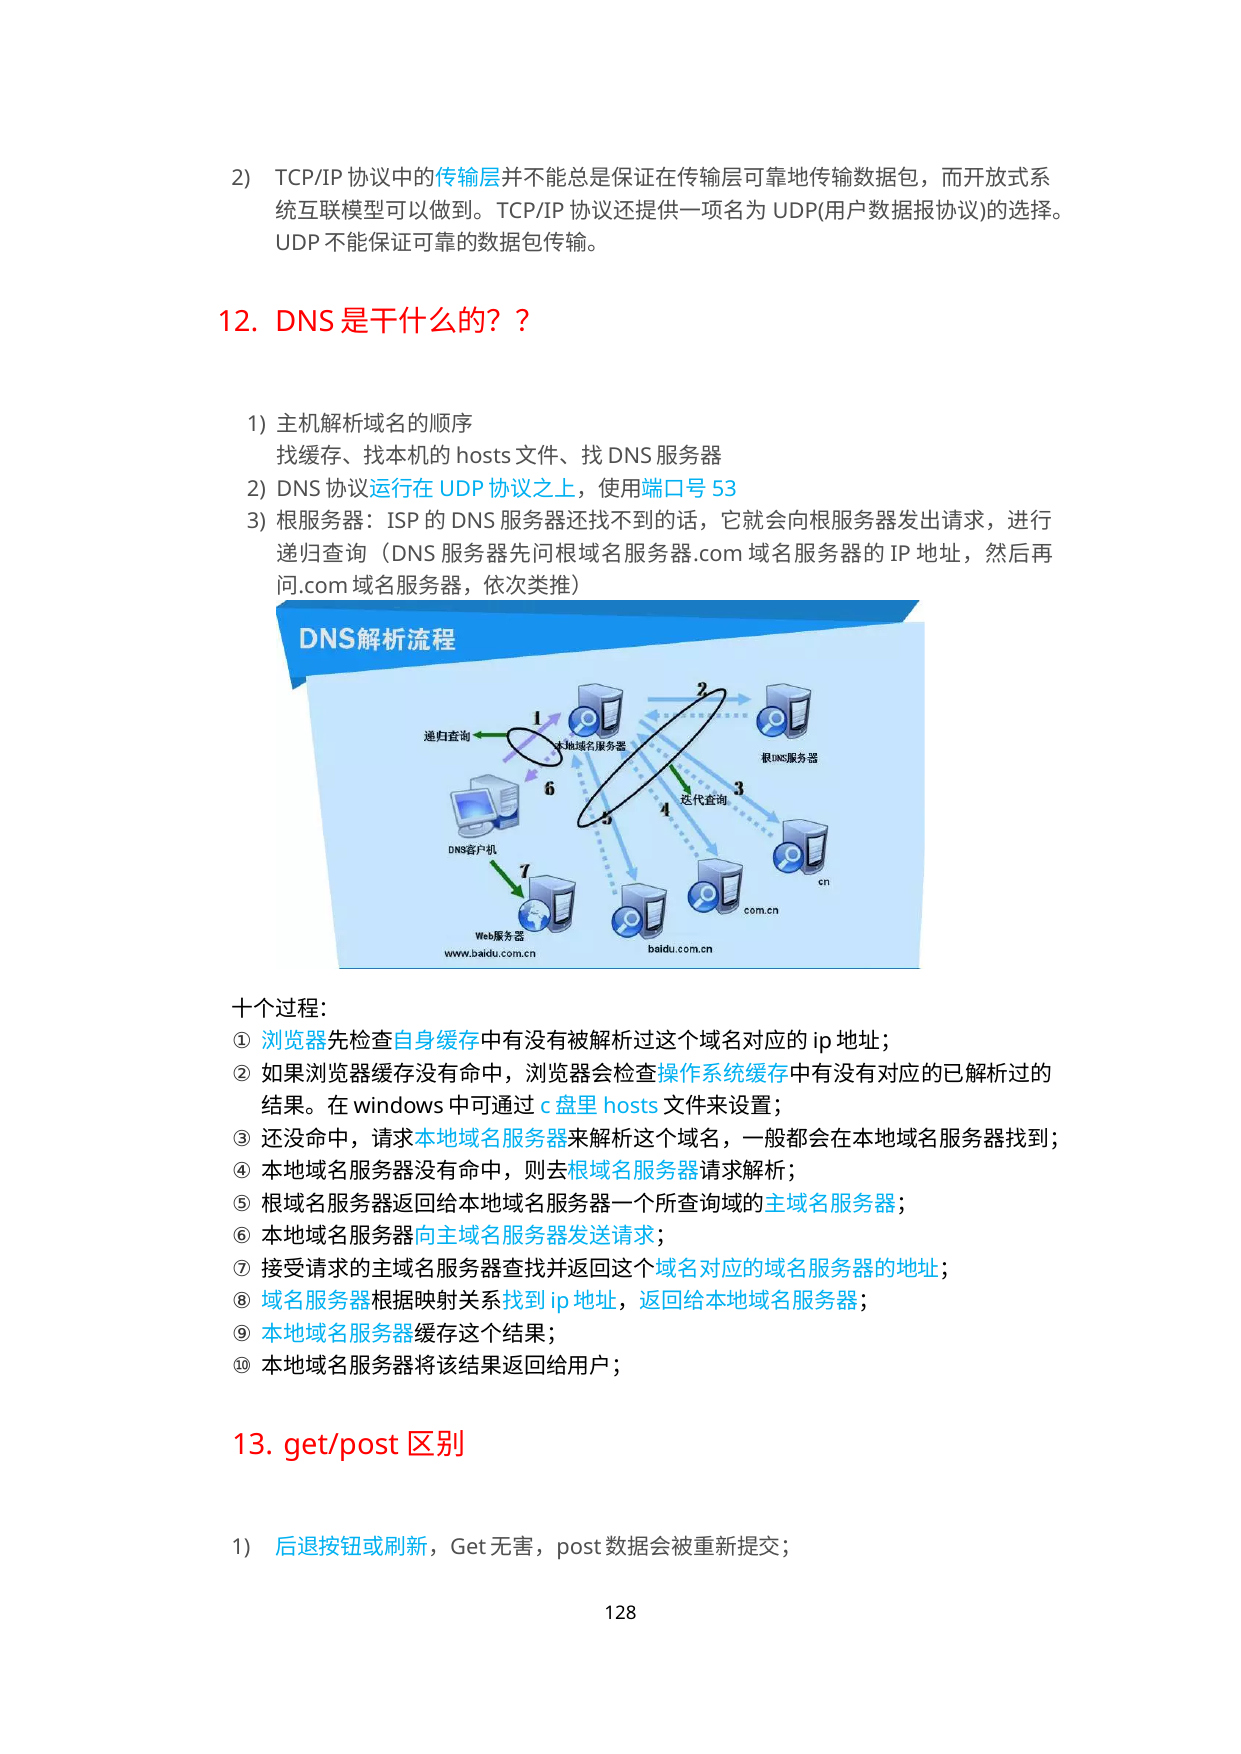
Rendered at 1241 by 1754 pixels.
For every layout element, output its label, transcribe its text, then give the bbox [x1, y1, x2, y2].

list 后退按钮或刷新，Get无害，post数据会被重新提交； [231, 1528, 1053, 1561]
subtitle DNS是干什么的？？ [217, 286, 1053, 351]
list 浏览器先检查自身缓存中有没有被解析过这个域名对应的ip地址； [232, 1023, 1053, 1055]
list 本地域名服务器将该结果返回给用户； [232, 1348, 1053, 1380]
subtitle get/post 区别 [232, 1409, 1053, 1474]
list DNS协议运行在UDP协议之上，使用端口号53 [247, 470, 1053, 503]
picture [290, 1030, 298, 1040]
list 还没命中，请求本地域名服务器来解析这个域名，一般都会在本地域名服务器找到； [232, 1120, 1053, 1153]
list TCP/IP协议中的传输层并不能总是保证在传输层可靠地传输数据包，而开放式系统互联模型可以做到。TCP/IP协议还提供一项名为UDP(用户数据报协议)的选择。UDP不能保证可靠的数据包传输。 [231, 160, 1053, 257]
list 本地域名服务器向主域名服务器发送请求； [232, 1218, 1053, 1250]
list 本地域名服务器缓存这个结果； [232, 1315, 1053, 1348]
text 十个过程： [187, 990, 1053, 1023]
list 主机解析域名的顺序 [247, 405, 1053, 438]
list 如果浏览器缓存没有命中，浏览器会检查操作系统缓存中有没有对应的已解析过的结果。在windows中可通过c盘里hosts文件来设置； [232, 1055, 1053, 1120]
picture [276, 600, 925, 969]
list 根服务器：ISP的DNS服务器还找不到的话，它就会向根服务器发出请求，进行递归查询（DNS服务器先问根域名服务器.com域名服务器的IP地址，然后再问.com域名服务器，依次类推） [247, 503, 1053, 600]
list 接受请求的主域名服务器查找并返回这个域名对应的域名服务器的地址； [232, 1250, 1053, 1283]
list 本地域名服务器没有命中，则去根域名服务器请求解析； [232, 1153, 1053, 1185]
list 域名服务器根据映射关系找到ip地址，返回给本地域名服务器； [232, 1283, 1053, 1315]
list 找缓存、找本机的hosts文件、找DNS服务器 [276, 438, 1053, 470]
list 根域名服务器返回给本地域名服务器一个所查询域的主域名服务器； [232, 1185, 1053, 1218]
